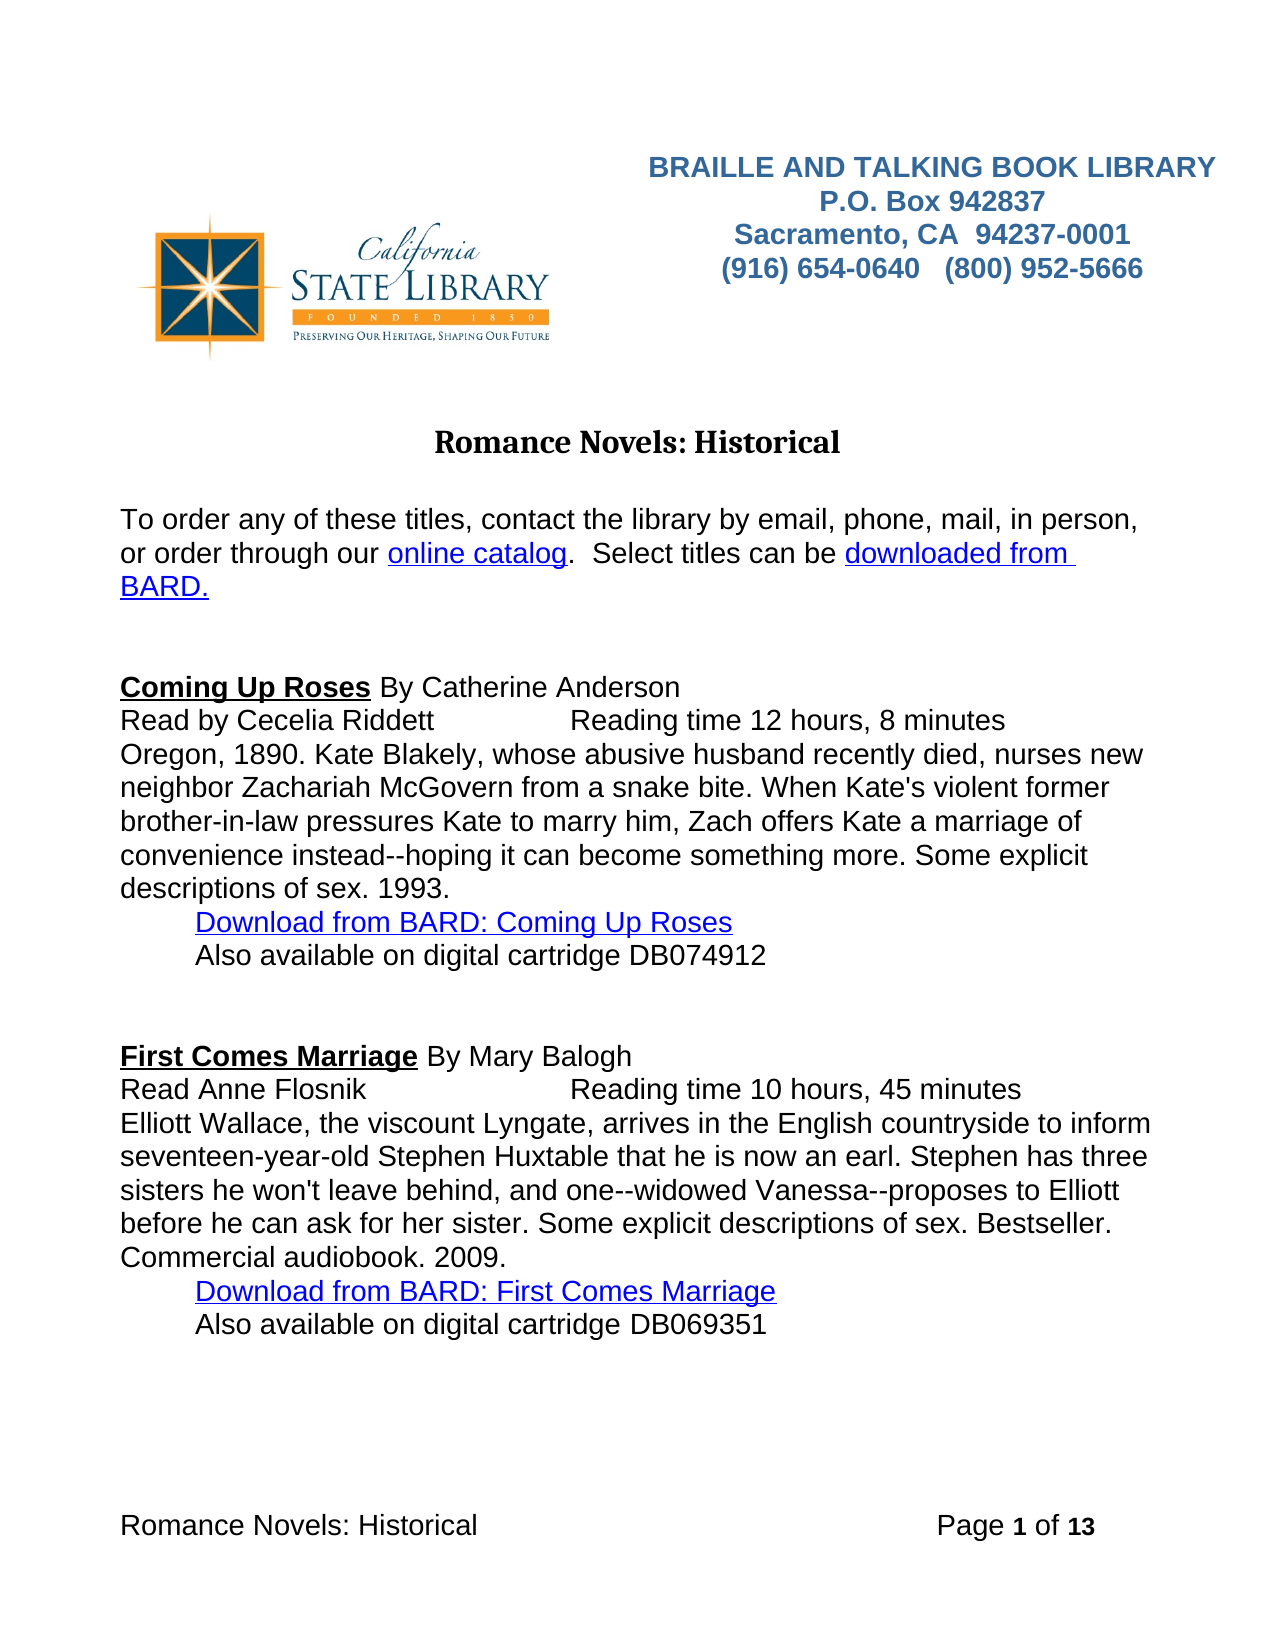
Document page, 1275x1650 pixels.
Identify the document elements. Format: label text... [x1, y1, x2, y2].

text Sacramento, CA 94237-0001 [645, 217, 1220, 251]
text Also available on digital cartridge DB074912 [120, 938, 1155, 972]
text Also available on digital cartridge DB069351 [120, 1307, 1155, 1341]
text Download from BARD: Coming Up Roses [120, 904, 1155, 938]
text Coming Up Roses By Catherine Anderson [120, 670, 1155, 703]
text First Comes Marriage By Mary Balogh [120, 1039, 1155, 1072]
text Elliott Wallace, the viscount Lyngate, arrives in the English countryside to inform seventeen-year-old Stephen Huxtable that he is now an earl. Stephen has three sisters he won't leave behind, and one--widowed Vanessa--proposes to Elliott before he can ask for her sister. Some explicit descriptions of sex. Bestseller. Commercial audiobook. 2009. [120, 1106, 1155, 1273]
text To order any of these titles, contact the library by email, phone, mail, in person, or order through our online catalog. Select titles can be downloaded from BARD. [120, 502, 1155, 603]
text Read Anne Flosnik Reading time 10 hours, 45 minutes [120, 1072, 1155, 1106]
subtitle Romance Novels: Historical [120, 424, 1155, 462]
text Oregon, 1890. Kate Blakely, whose abusive husband recently died, nurses new neighbor Zachariah McGovern from a snake bite. When Kate's violent former brother-in-law pressures Kate to marry him, Zach offers Kate a marriage of convenience instead--hoping it can become something more. Some explicit descriptions of sex. 1993. [120, 737, 1155, 904]
text Read by Cecelia Riddett Reading time 12 hours, 8 minutes [120, 703, 1155, 737]
picture [120, 175, 571, 399]
text BRAILLE AND TALKING BOOK LIBRARY [645, 150, 1220, 183]
text Download from BARD: First Comes Marriage [120, 1273, 1155, 1307]
text (916) 654-0640 (800) 952-5666 [645, 251, 1220, 284]
text P.O. Box 942837 [645, 183, 1220, 217]
